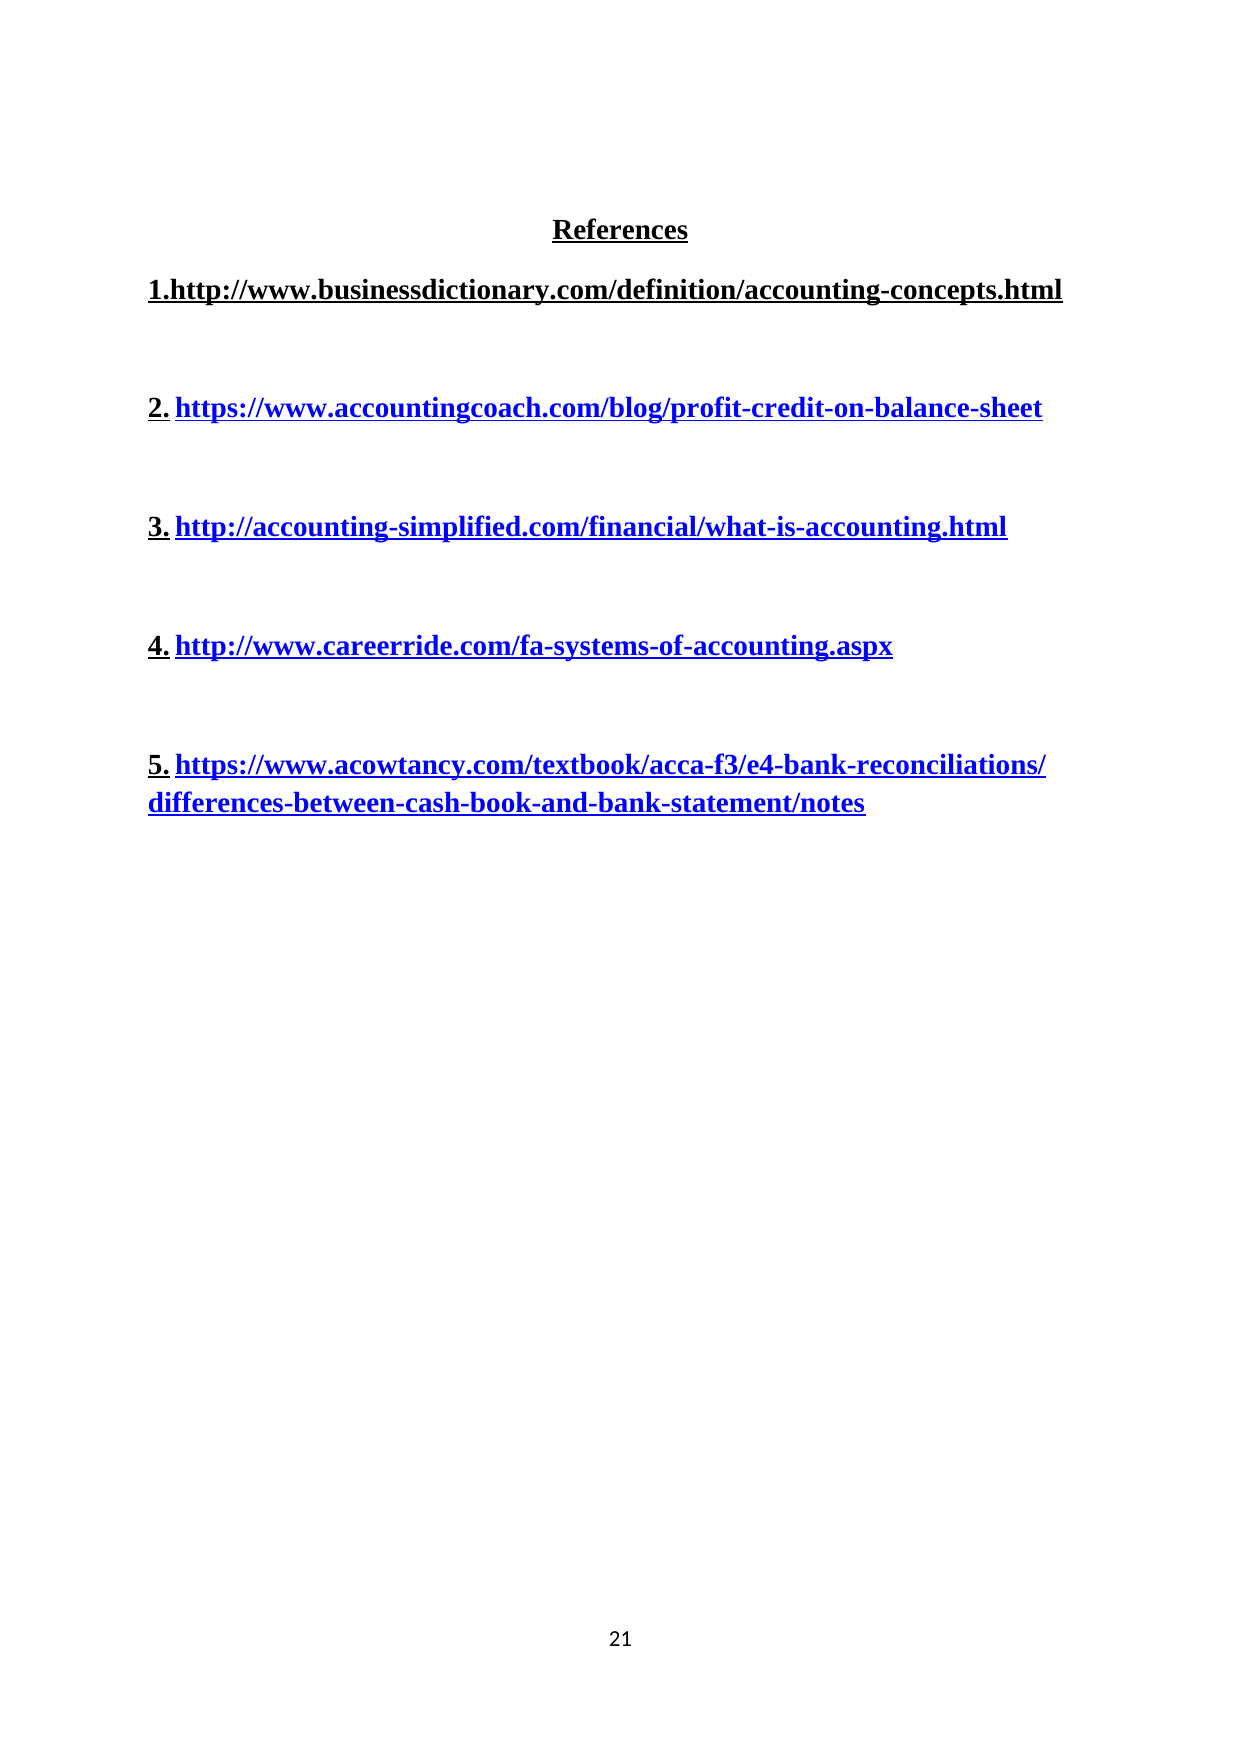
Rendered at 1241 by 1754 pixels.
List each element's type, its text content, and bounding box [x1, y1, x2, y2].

text 3. http://accounting-simplified.com/financial/what-is-accounting.html [148, 509, 1093, 543]
text 2. https://www.accountingcoach.com/blog/profit-credit-on-balance-sheet [148, 391, 1093, 424]
text References [148, 212, 1093, 246]
text 5. https://www.acowtancy.com/textbook/acca-f3/e4-bank-reconciliations/differences-between-cash-book-and-bank-statement/notes [148, 747, 1093, 819]
text 4. http://www.careerride.com/fa-systems-of-accounting.aspx [148, 628, 1093, 662]
text 1.http://www.businessdictionary.com/definition/accounting-concepts.html [148, 272, 1093, 305]
